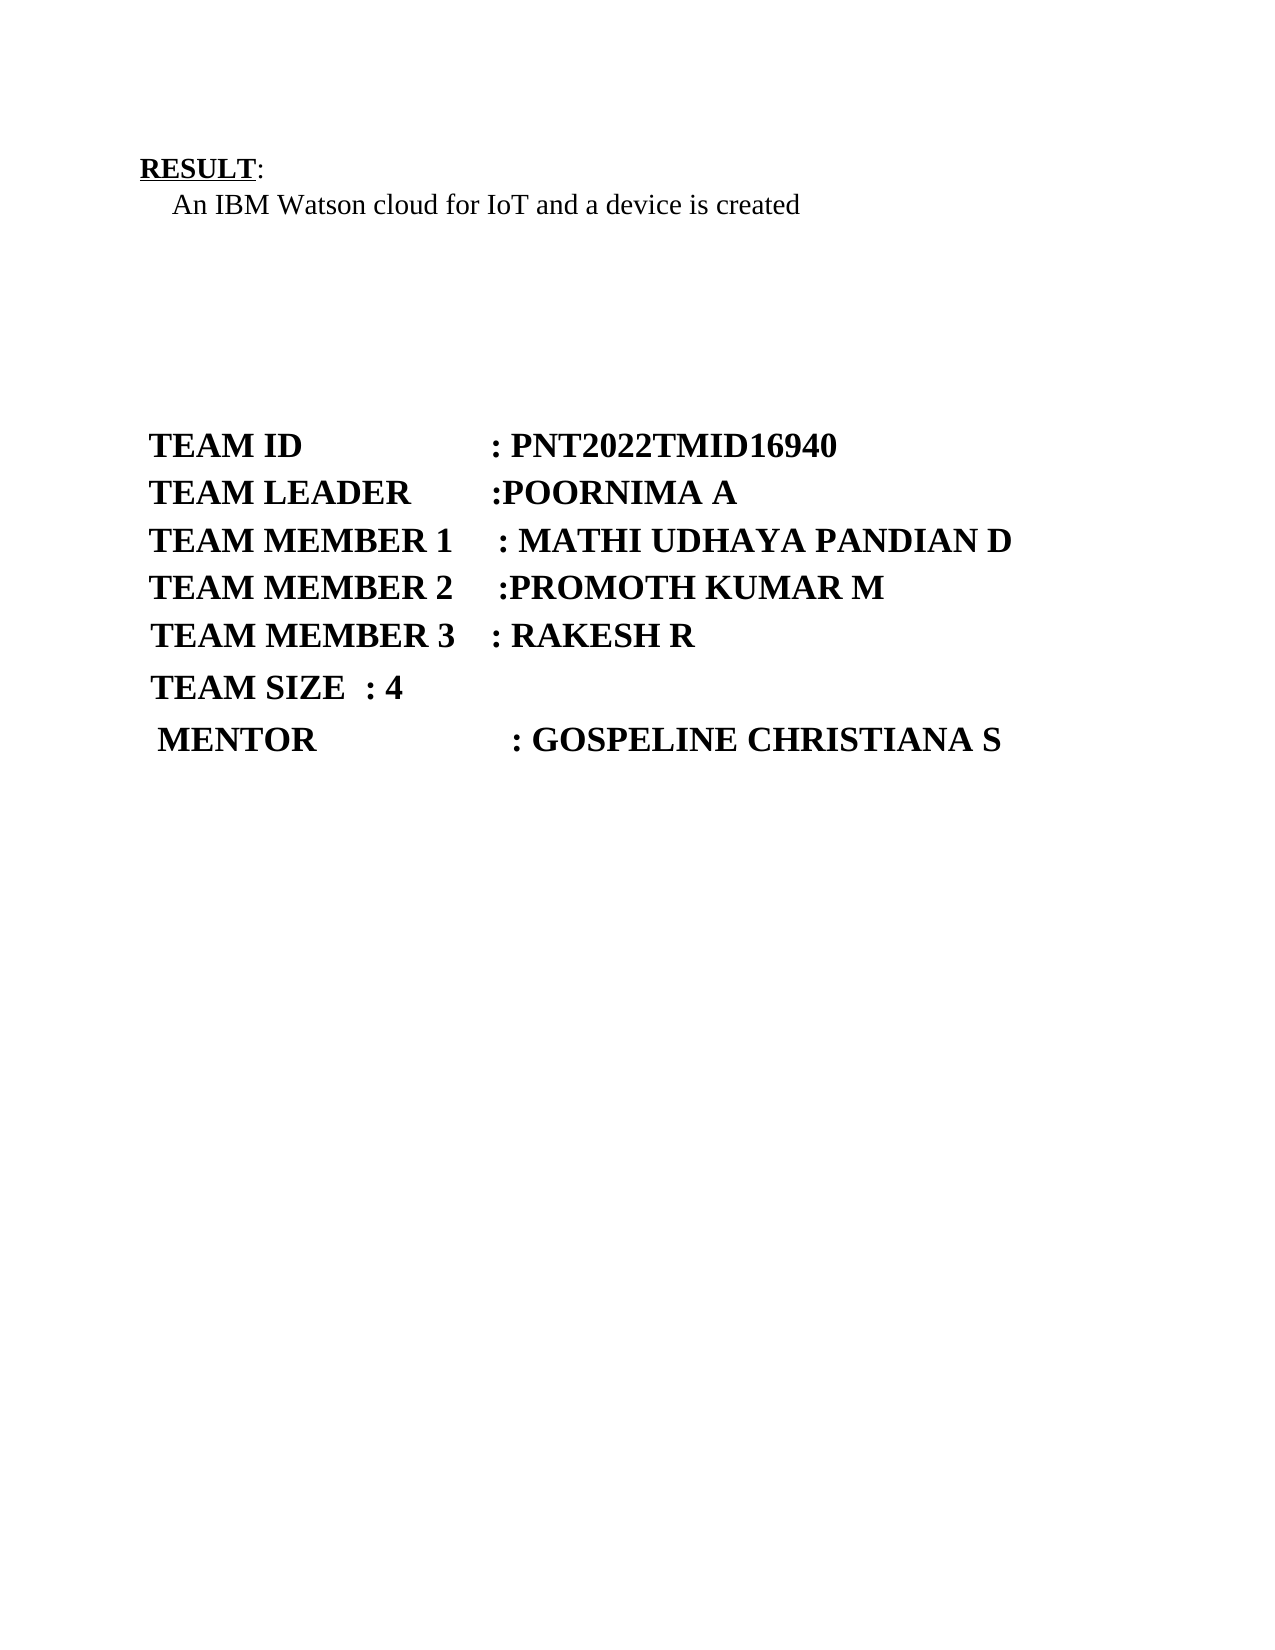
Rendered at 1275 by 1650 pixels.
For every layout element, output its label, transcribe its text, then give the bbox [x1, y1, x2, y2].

text TEAM SIZE : 4 [150, 666, 869, 707]
text TEAM MEMBER 2 :PROMOTH KUMAR M [139, 567, 1109, 607]
text MENTOR : GOSPELINE CHRISTIANA S [139, 718, 1109, 759]
text TEAM MEMBER 1 : MATHI UDHAYA PANDIAN D [139, 519, 1109, 560]
text TEAM ID : PNT2022TMID16940 [139, 424, 1109, 465]
text TEAM LEADER :POORNIMA A [139, 472, 1109, 512]
text TEAM MEMBER 3 : RAKESH R [150, 614, 869, 655]
text RESULT: [139, 151, 1109, 184]
text An IBM Watson cloud for IoT and a device is created [172, 187, 1104, 220]
